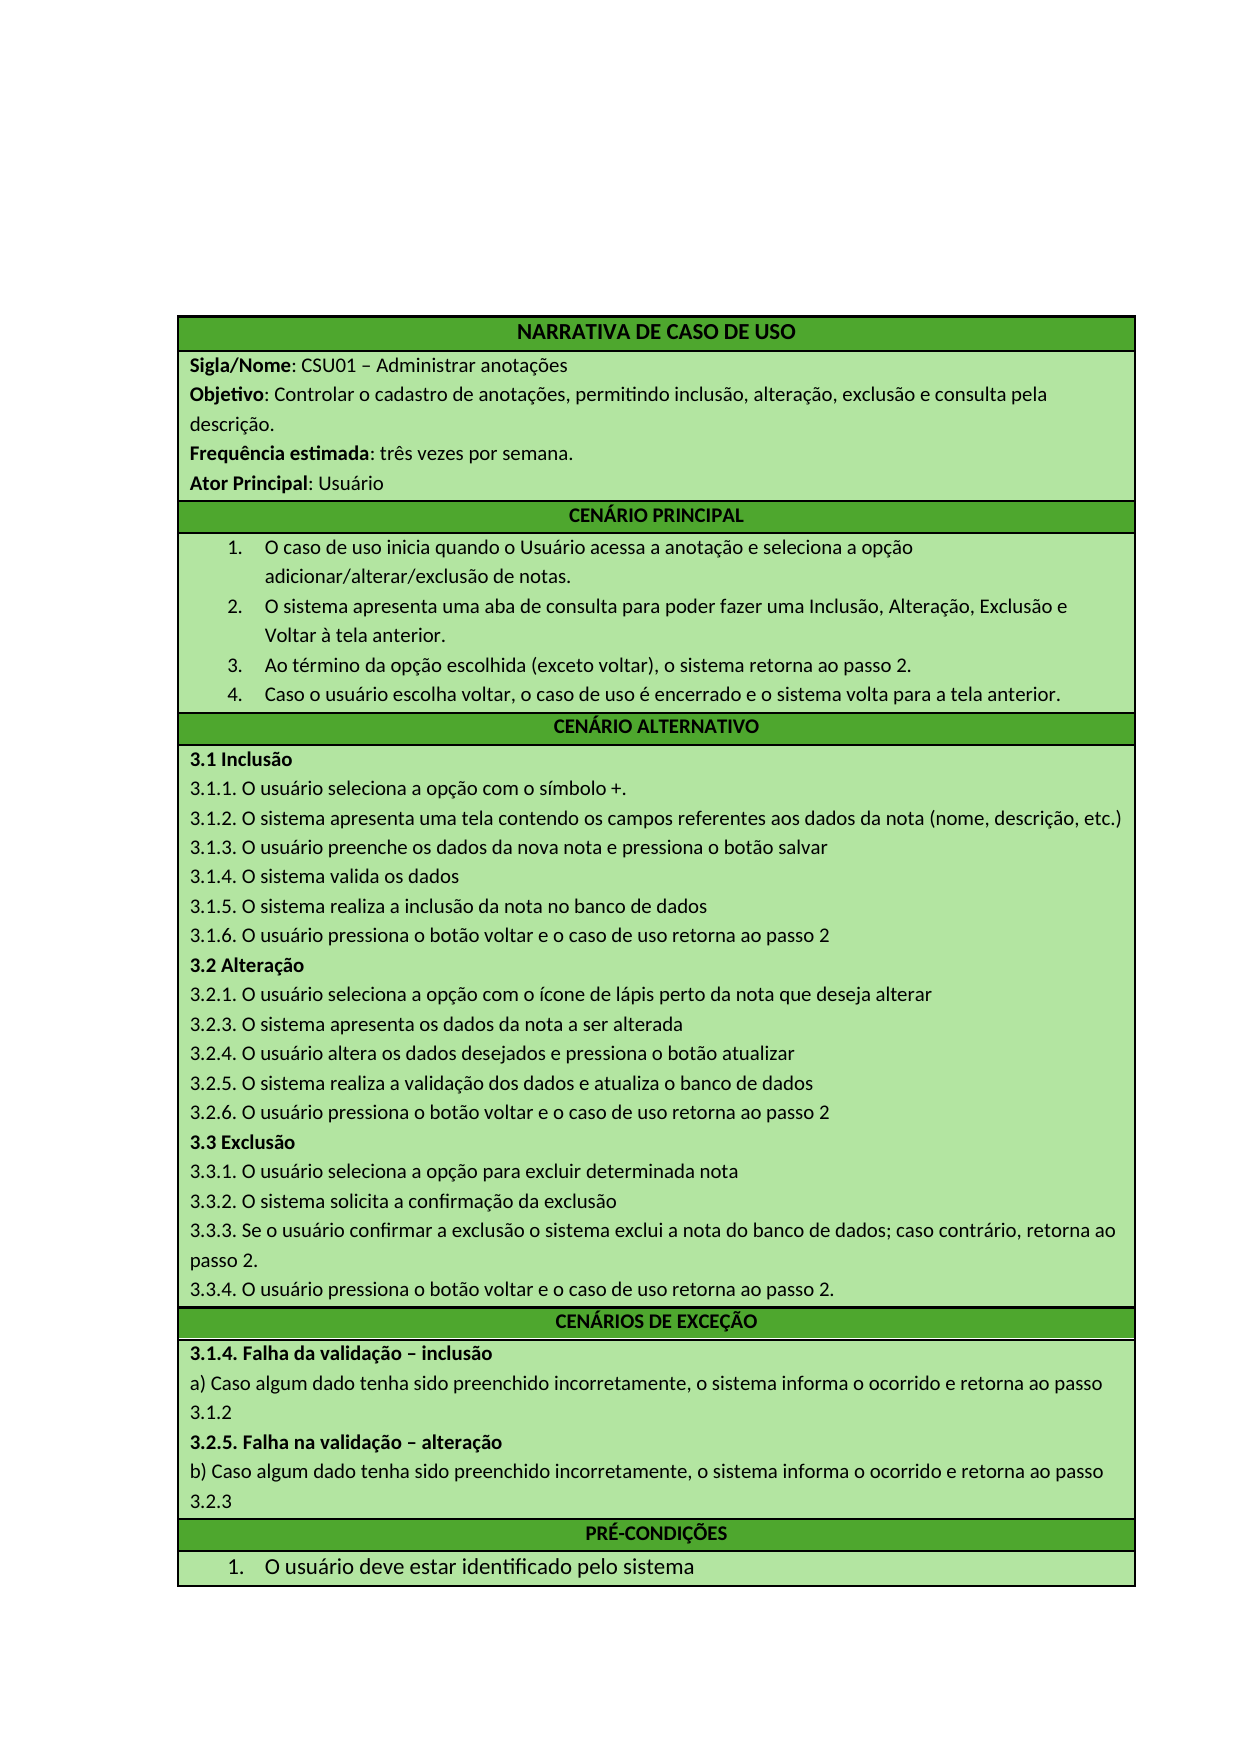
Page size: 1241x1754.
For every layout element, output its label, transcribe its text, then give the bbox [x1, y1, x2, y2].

table_cell PRÉ-CONDIÇÕES [179, 1520, 1134, 1550]
table_cell O usuário deve estar identificado pelo sistema [179, 1552, 1134, 1585]
table_cell Sigla/Nome: CSU01 – Administrar anotações Objetivo: Controlar o cadastro de anotações, permitindo inclusão, alteração, exclusão e consulta pela descrição. Frequência estimada: três vezes por semana. Ator Principal: Usuário [179, 352, 1134, 500]
table_cell CENÁRIO ALTERNATIVO [179, 714, 1134, 744]
table_cell 3.1.4. Falha da validação – inclusão a) Caso algum dado tenha sido preenchido incorretamente, o sistema informa o ocorrido e retorna ao passo 3.1.2 3.2.5. Falha na validação – alteração b) Caso algum dado tenha sido preenchido incorretamente, o sistema informa o ocorrido e retorna ao passo 3.2.3 [179, 1341, 1134, 1518]
table_header NARRATIVA DE CASO DE USO [179, 318, 1134, 350]
table_cell 3.1 Inclusão 3.1.1. O usuário seleciona a opção com o símbolo +. 3.1.2. O sistema apresenta uma tela contendo os campos referentes aos dados da nota (nome, descrição, etc.) 3.1.3. O usuário preenche os dados da nova nota e pressiona o botão salvar 3.1.4. O sistema valida os dados 3.1.5. O sistema realiza a inclusão da nota no banco de dados 3.1.6. O usuário pressiona o botão voltar e o caso de uso retorna ao passo 2 3.2 Alteração 3.2.1. O usuário seleciona a opção com o ícone de lápis perto da nota que deseja alterar 3.2.3. O sistema apresenta os dados da nota a ser alterada 3.2.4. O usuário altera os dados desejados e pressiona o botão atualizar 3.2.5. O sistema realiza a validação dos dados e atualiza o banco de dados 3.2.6. O usuário pressiona o botão voltar e o caso de uso retorna ao passo 2 3.3 Exclusão 3.3.1. O usuário seleciona a opção para excluir determinada nota 3.3.2. O sistema solicita a confirmação da exclusão 3.3.3. Se o usuário confirmar a exclusão o sistema exclui a nota do banco de dados; caso contrário, retorna ao passo 2. 3.3.4. O usuário pressiona o botão voltar e o caso de uso retorna ao passo 2. [179, 746, 1134, 1306]
table_cell CENÁRIO PRINCIPAL [179, 502, 1134, 532]
table_cell O caso de uso inicia quando o Usuário acessa a anotação e seleciona a opção adicionar/alterar/exclusão de notas. O sistema apresenta uma aba de consulta para poder fazer uma Inclusão, Alteração, Exclusão e Voltar à tela anterior. Ao término da opção escolhida (exceto voltar), o sistema retorna ao passo 2. Caso o usuário escolha voltar, o caso de uso é encerrado e o sistema volta para a tela anterior. [179, 534, 1134, 712]
table_cell CENÁRIOS DE EXCEÇÃO [179, 1309, 1134, 1338]
